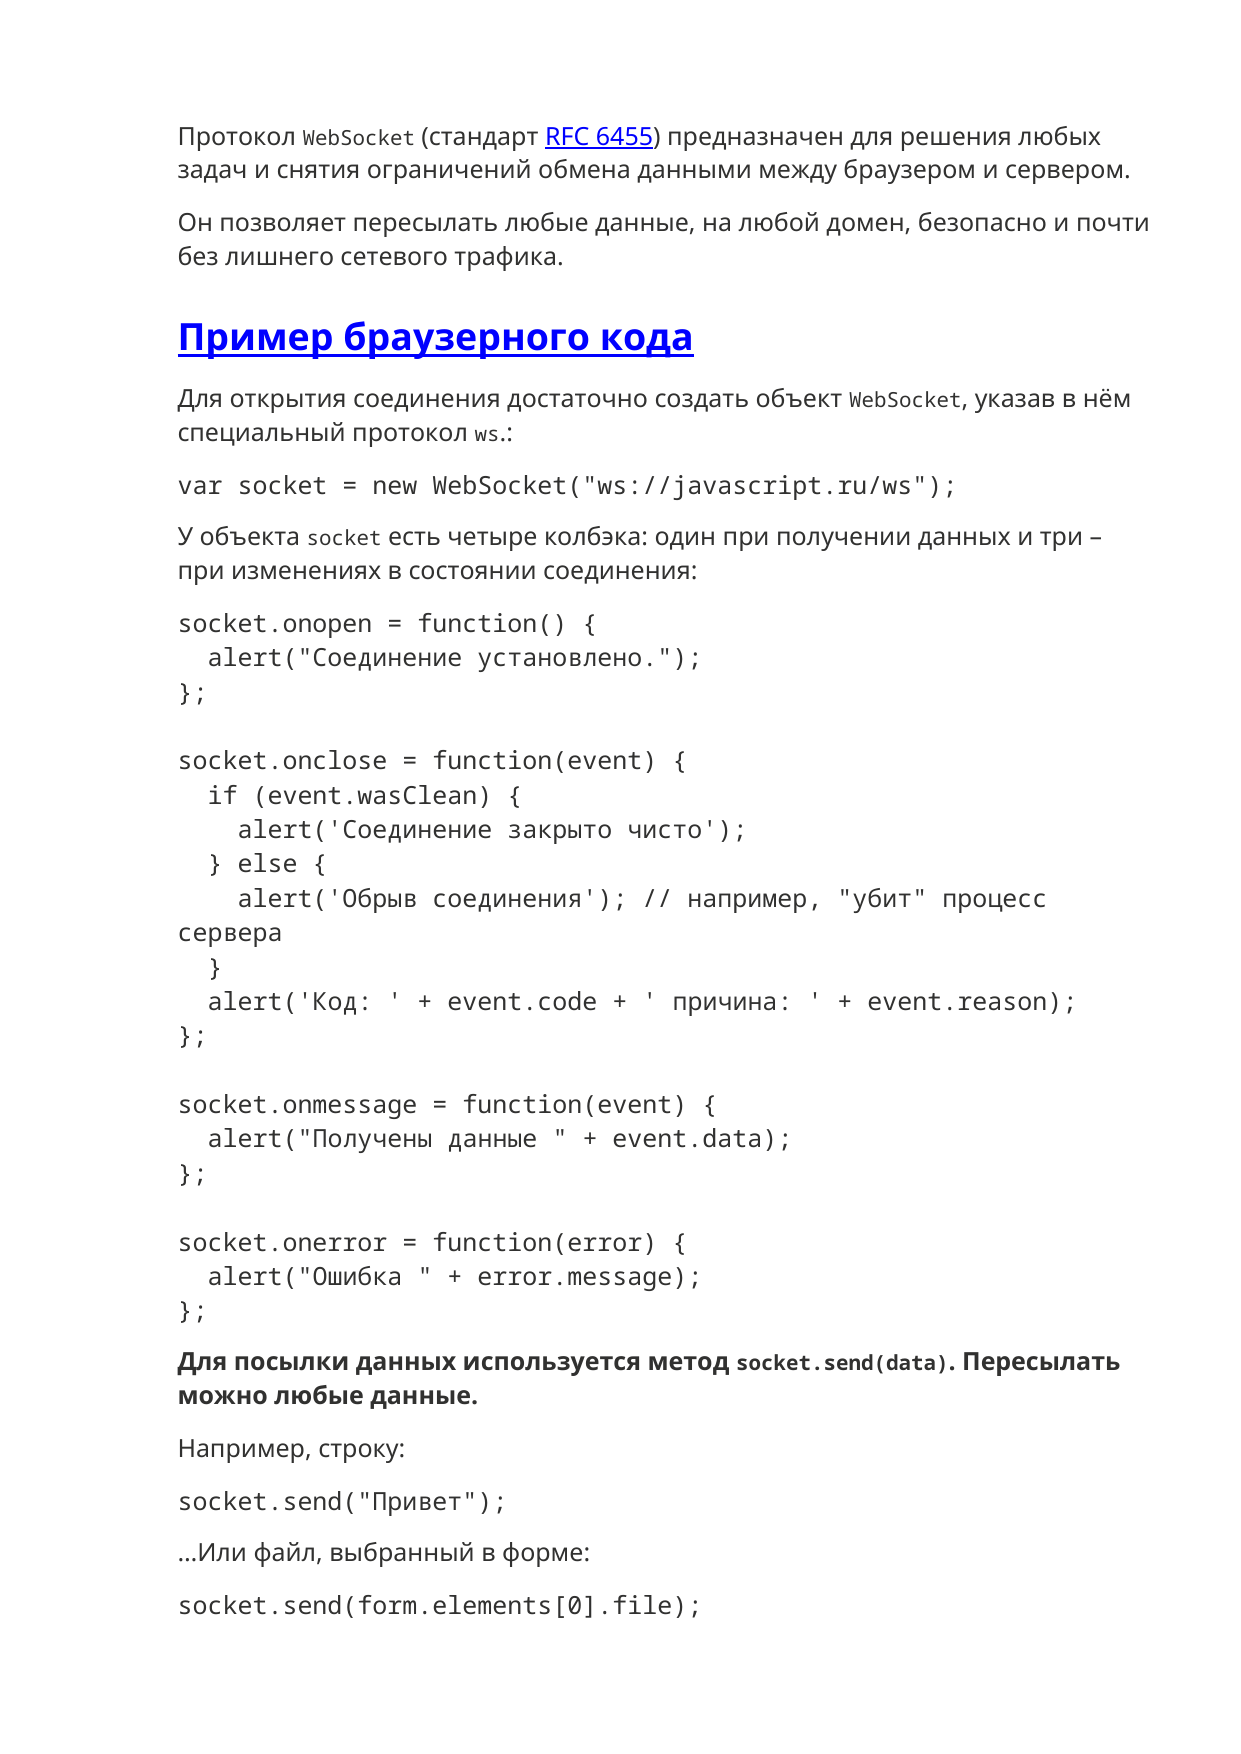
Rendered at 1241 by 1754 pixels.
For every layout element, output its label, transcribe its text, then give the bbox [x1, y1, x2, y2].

text alert('Обрыв соединения'); // например, "убит" процесс сервера [177, 880, 1152, 949]
text }; [177, 1293, 1152, 1327]
text } else { [177, 846, 1152, 880]
text …Или файл, выбранный в форме: [177, 1534, 1152, 1568]
text Он позволяет пересылать любые данные, на любой домен, безопасно и почти без лишнего сетевого трафика. [177, 205, 1152, 273]
text }; [177, 674, 1152, 708]
text socket.onerror = function(error) { [177, 1224, 1152, 1258]
text У объекта socket есть четыре колбэка: один при получении данных и три – при изменениях в состоянии соединения: [177, 518, 1152, 586]
text alert("Получены данные " + event.data); [177, 1121, 1152, 1155]
text alert('Соединение закрыто чисто'); [177, 811, 1152, 846]
text socket.onclose = function(event) { [177, 743, 1152, 777]
text Например, строку: [177, 1431, 1152, 1465]
text if (event.wasClean) { [177, 777, 1152, 811]
text socket.send("Привет"); [177, 1483, 1152, 1518]
text alert("Соединение установлено."); [177, 639, 1152, 674]
text socket.onmessage = function(event) { [177, 1086, 1152, 1121]
text }; [177, 1018, 1152, 1052]
text Протокол WebSocket (стандарт RFC 6455) предназначен для решения любых задач и снятия ограничений обмена данными между браузером и сервером. [177, 118, 1152, 186]
text alert("Ошибка " + error.message); [177, 1258, 1152, 1293]
text socket.send(form.elements[0].file); [177, 1587, 1152, 1622]
text Для посылки данных используется метод socket.send(data). Пересылать можно любые данные. [177, 1344, 1152, 1412]
text }; [177, 1155, 1152, 1189]
text socket.onopen = function() { [177, 605, 1152, 639]
text } [177, 949, 1152, 983]
text var socket = new WebSocket("ws://javascript.ru/ws"); [177, 467, 1152, 502]
text alert('Код: ' + event.code + ' причина: ' + event.reason); [177, 983, 1152, 1018]
text Для открытия соединения достаточно создать объект WebSocket, указав в нём специальный протокол ws.: [177, 380, 1152, 448]
text Пример браузерного кода [177, 311, 1152, 362]
